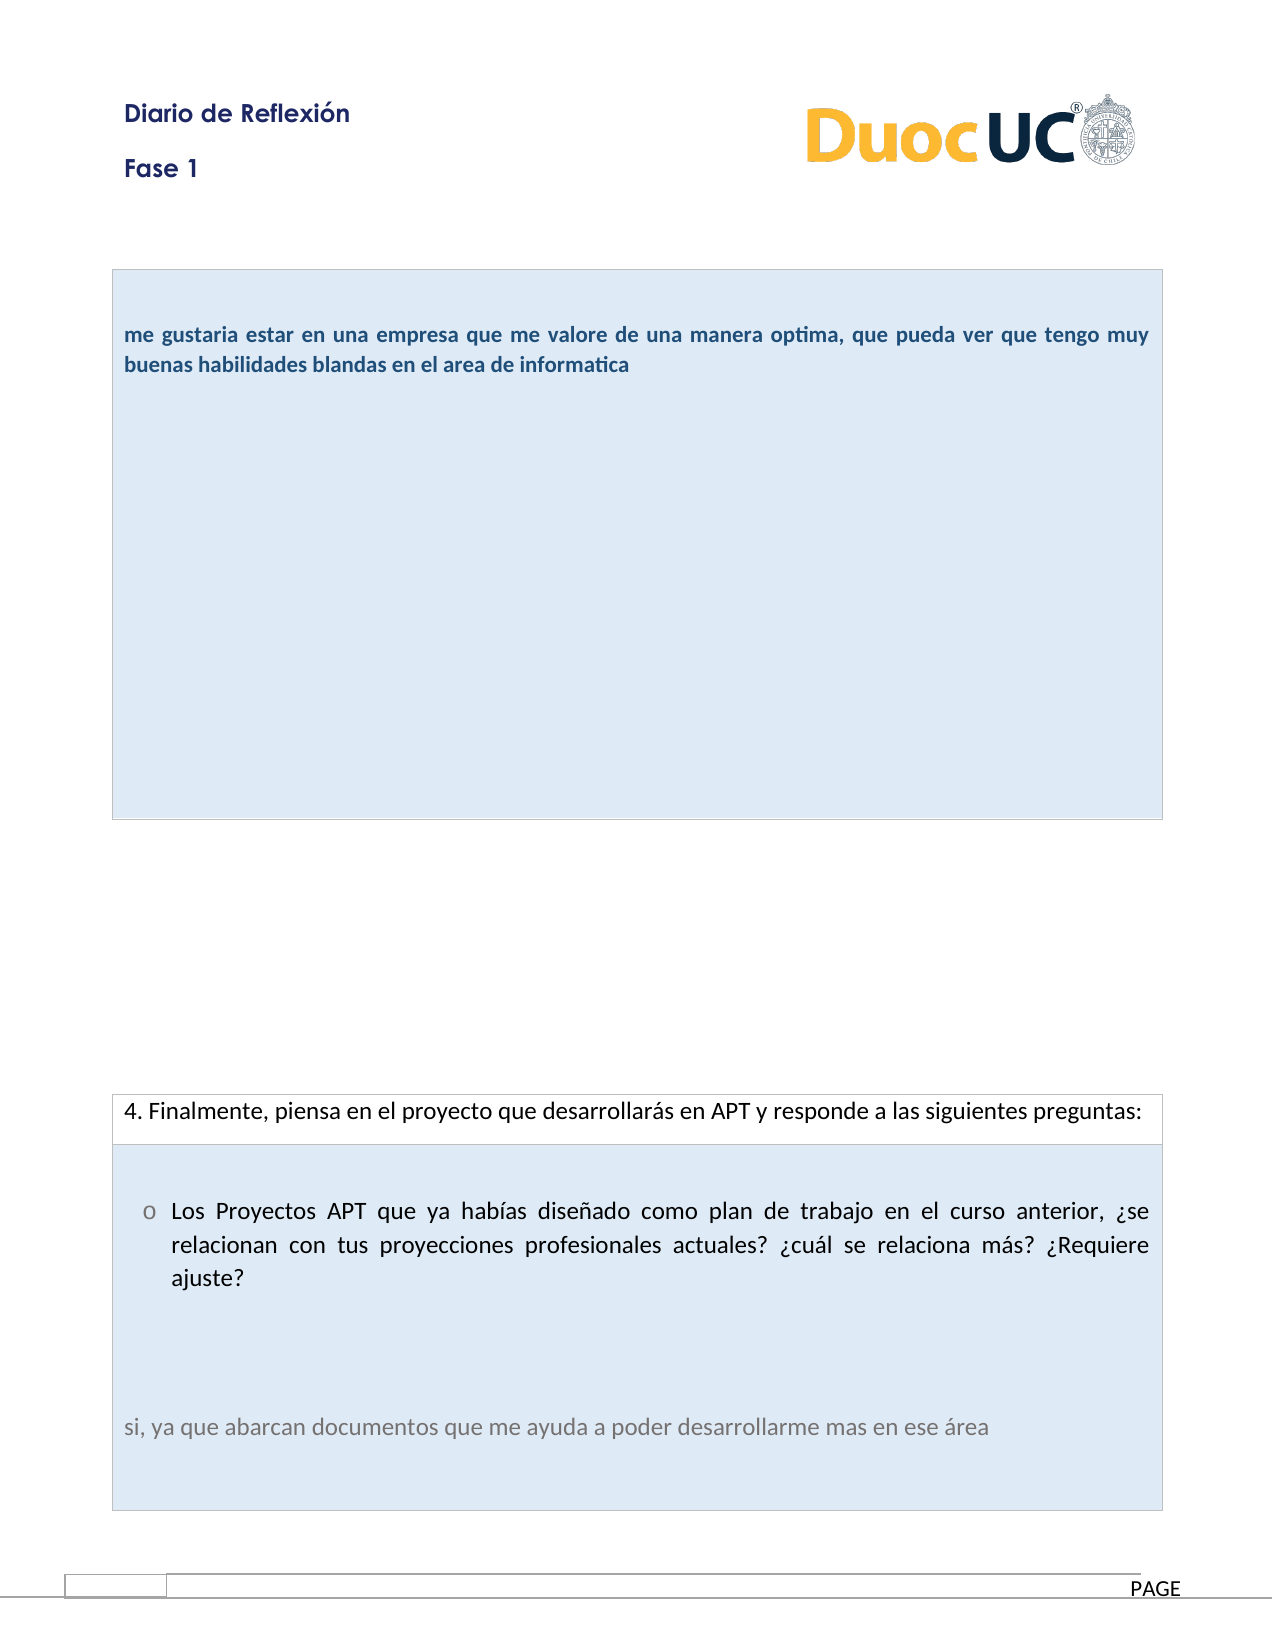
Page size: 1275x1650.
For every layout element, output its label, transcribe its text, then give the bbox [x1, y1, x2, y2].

picture [807, 94, 1135, 165]
table_header 4. Finalmente, piensa en el proyecto que desarrollarás en APT y responde a las siguientes preguntas: [113, 1095, 1162, 1144]
